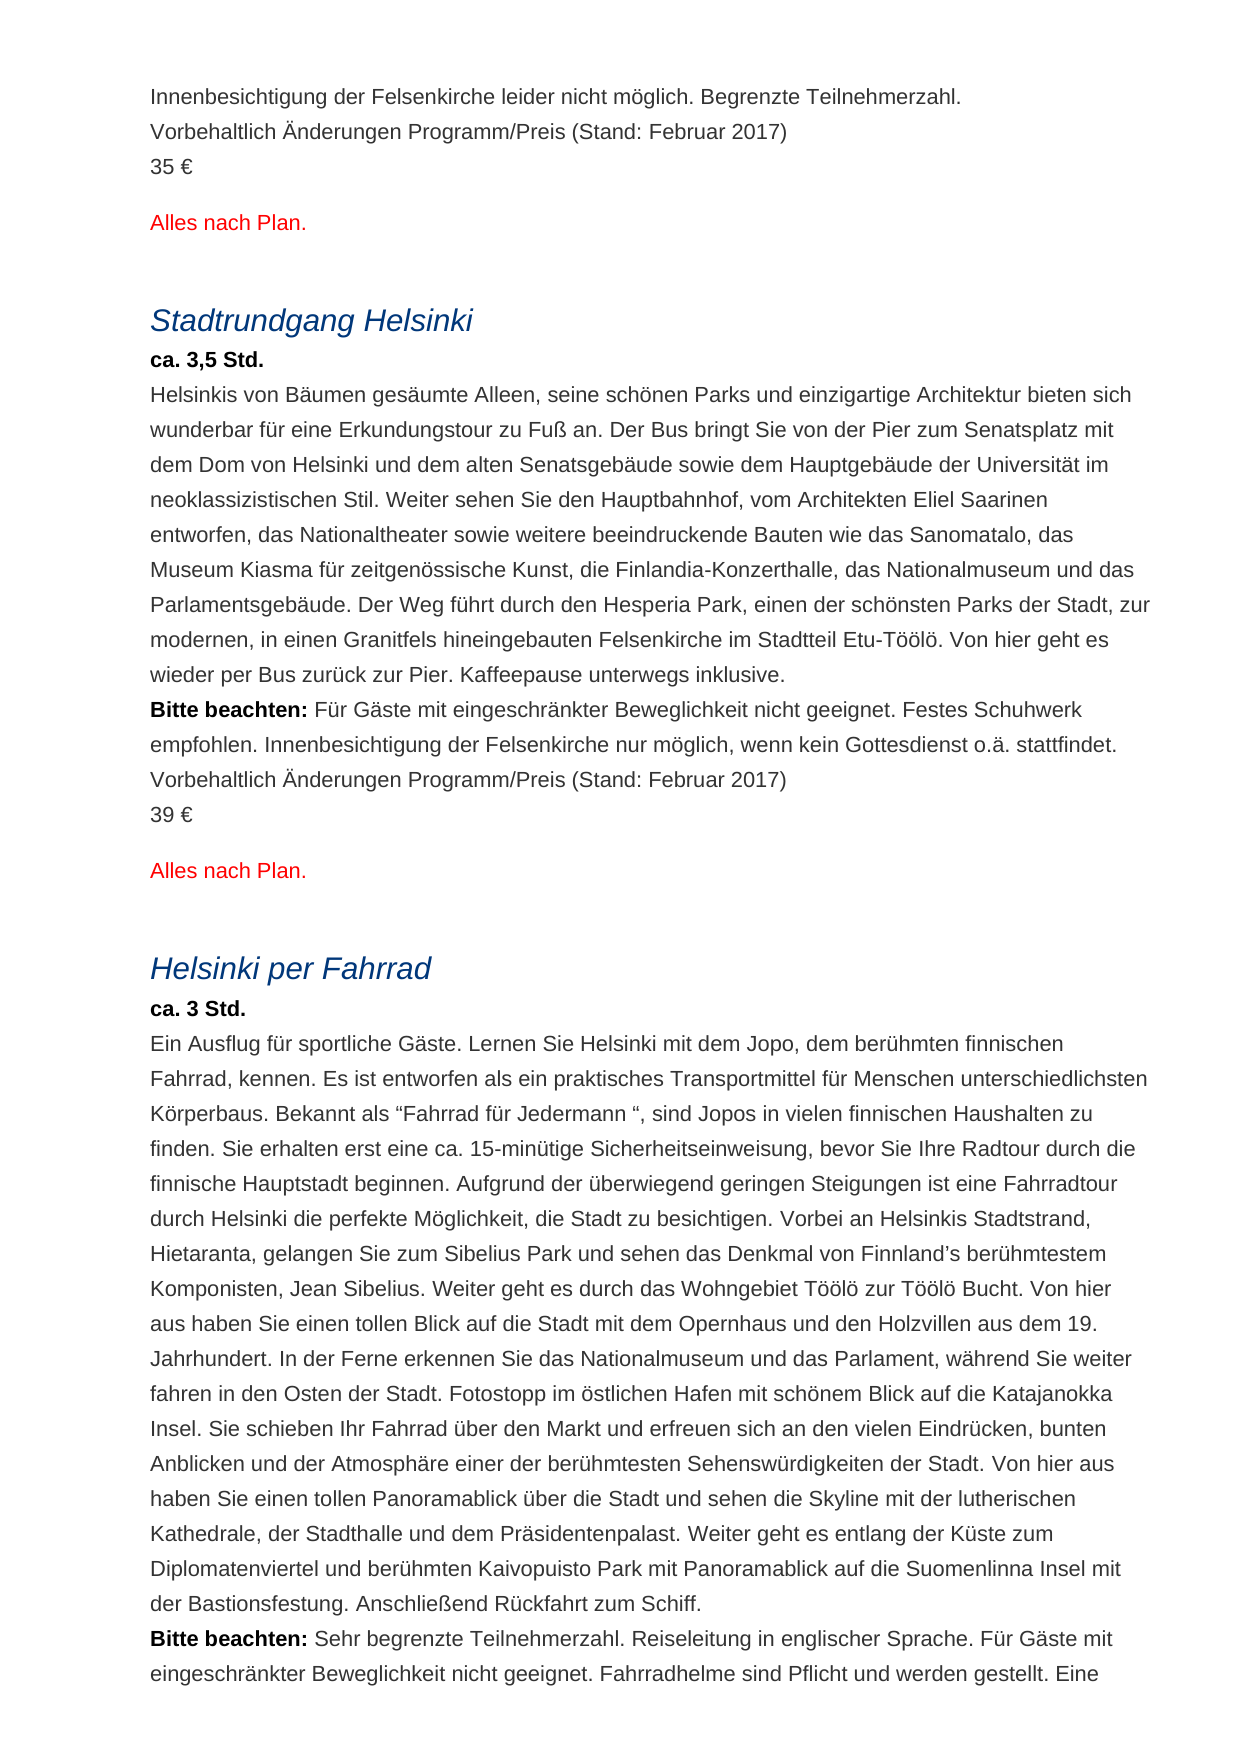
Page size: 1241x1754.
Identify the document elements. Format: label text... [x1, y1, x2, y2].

text 35 € [150, 144, 1152, 179]
text Alles nach Plan. [150, 848, 1152, 883]
subtitle Helsinki per Fahrrad [150, 950, 1152, 986]
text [150, 74, 1152, 144]
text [150, 986, 1152, 1686]
text Alles nach Plan. [150, 200, 1152, 235]
subtitle Stadtrundgang Helsinki [150, 302, 1152, 337]
text 39 € [150, 792, 1152, 827]
text ca. 3,5 Std. Helsinkis von Bäumen gesäumte Alleen, seine schönen Parks und einzigartige Architektur bieten sich wunderbar für eine Erkundungstour zu Fuß an. Der Bus bringt Sie von der Pier zum Senatsplatz mit dem Dom von Helsinki und dem alten Senatsgebäude sowie dem Hauptgebäude der Universität im neoklassizistischen Stil. Weiter sehen Sie den Hauptbahnhof, vom Architekten Eliel Saarinen entworfen, das Nationaltheater sowie weitere beeindruckende Bauten wie das Sanomatalo, das Museum Kiasma für zeitgenössische Kunst, die Finlandia-Konzerthalle, das Nationalmuseum und das Parlamentsgebäude. Der Weg führt durch den Hesperia Park, einen der schönsten Parks der Stadt, zur modernen, in einen Granitfels hineingebauten Felsenkirche im Stadtteil Etu-Töölö. Von hier geht es wieder per Bus zurück zur Pier. Kaffeepause unterwegs inklusive. Bitte beachten: Für Gäste mit eingeschränkter Beweglichkeit nicht geeignet. Festes Schuhwerk empfohlen. Innenbesichtigung der Felsenkirche nur möglich, wenn kein Gottesdienst o.ä. stattfindet. Vorbehaltlich Änderungen Programm/Preis (Stand: Februar 2017) [150, 337, 1152, 792]
